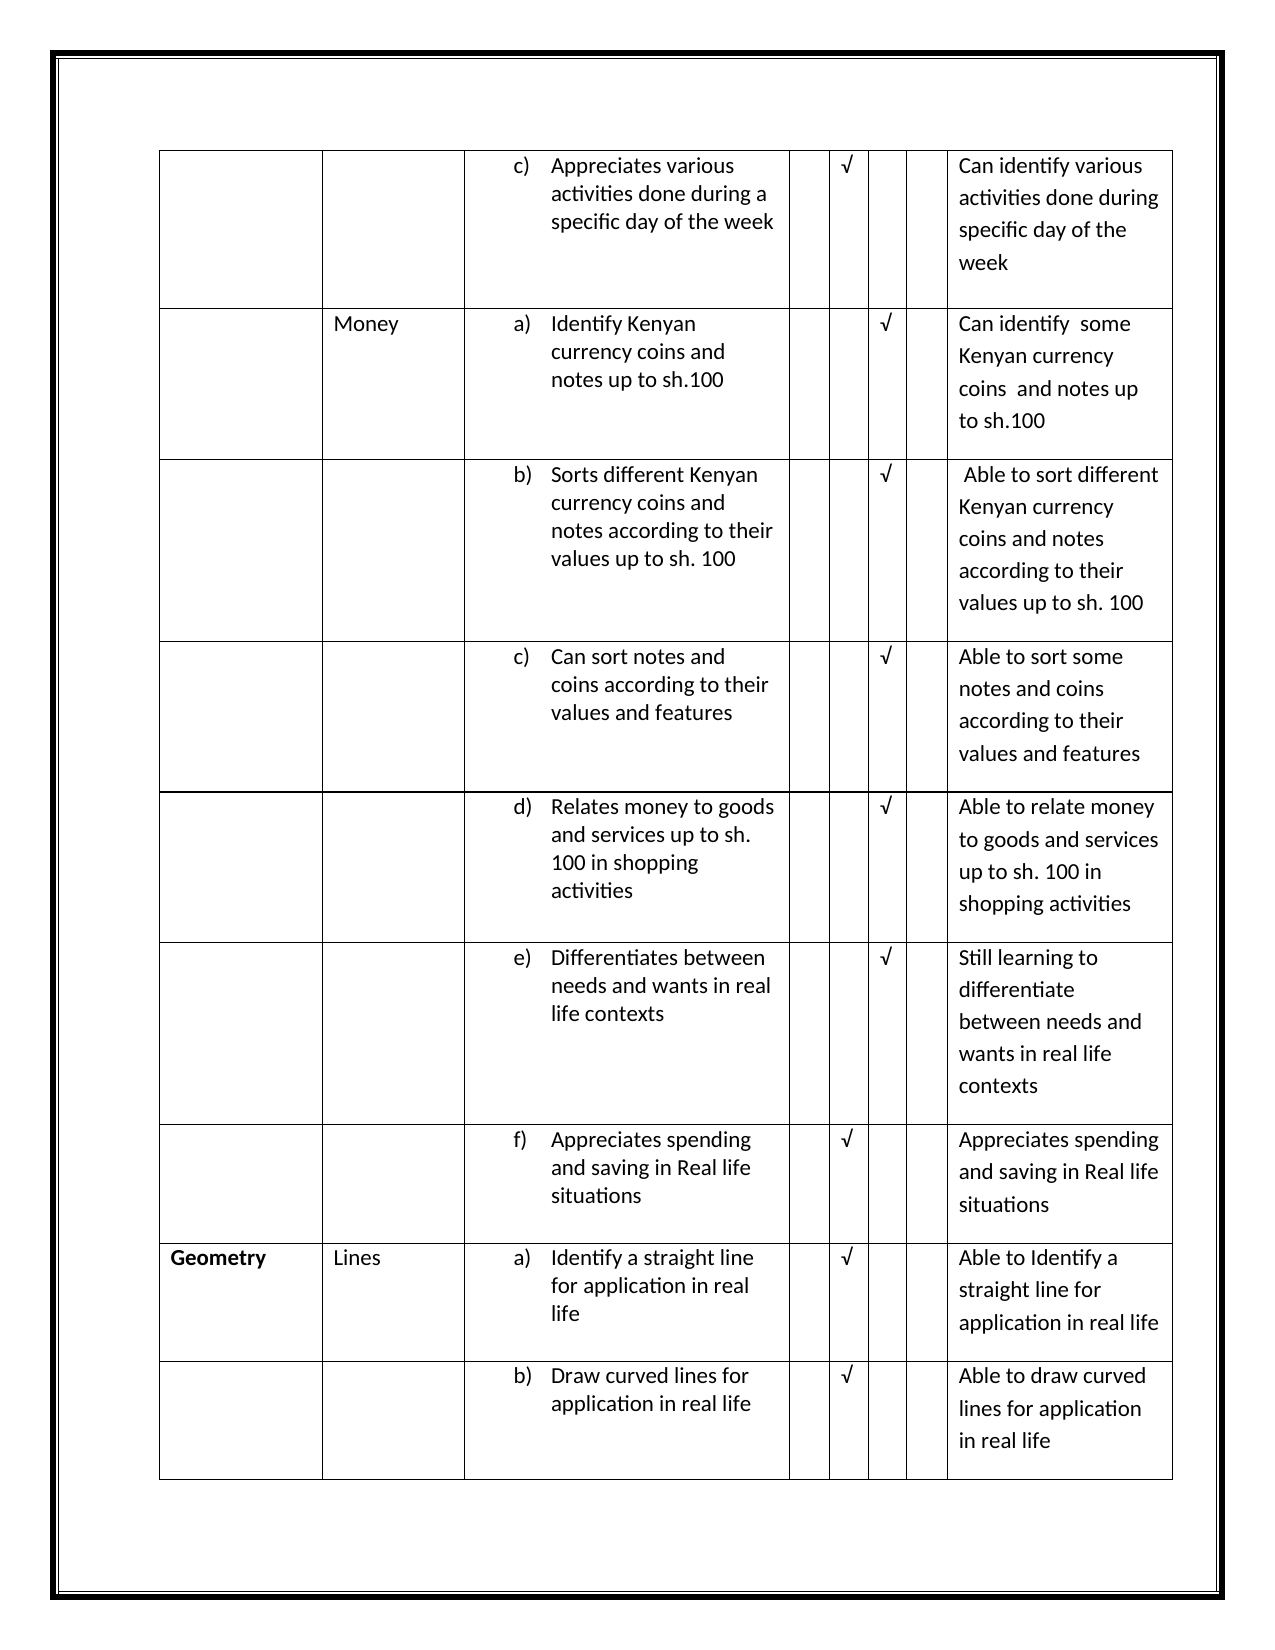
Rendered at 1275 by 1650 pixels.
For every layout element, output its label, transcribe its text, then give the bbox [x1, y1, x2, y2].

table_cell [869, 151, 906, 308]
table_cell √ [830, 1362, 868, 1479]
table_cell Appreciates various activities done during a specific day of the week [465, 151, 789, 308]
table_cell [869, 1244, 906, 1361]
table_cell [790, 460, 829, 641]
table_cell √ [869, 309, 906, 459]
table_cell [160, 1125, 322, 1242]
table_cell Draw curved lines for application in real life [465, 1362, 789, 1479]
table_cell √ [869, 943, 906, 1124]
table_cell Able to Identify a straight line for application in real life [948, 1244, 1172, 1361]
table_cell √ [869, 642, 906, 791]
table_cell [790, 151, 829, 308]
table_cell Able to sort different Kenyan currency coins and notes according to their values up to sh. 100 [948, 460, 1172, 641]
table_cell [160, 1362, 322, 1479]
table_cell Appreciates spending and saving in Real life situations [465, 1125, 789, 1242]
table_cell [830, 309, 868, 459]
table_cell [907, 943, 947, 1124]
table_cell Can sort notes and coins according to their values and features [465, 642, 789, 791]
table_cell [907, 309, 947, 459]
table_cell [907, 1362, 947, 1479]
table_cell [160, 793, 322, 942]
table_cell [907, 460, 947, 641]
table_cell Able to relate money to goods and services up to sh. 100 in shopping activities [948, 793, 1172, 942]
table_cell [790, 943, 829, 1124]
table_cell Can identify various activities done during specific day of the week [948, 151, 1172, 308]
table_cell Can identify some Kenyan currency coins and notes up to sh.100 [948, 309, 1172, 459]
table_cell Identify a straight line for application in real life [465, 1244, 789, 1361]
table_cell [907, 1125, 947, 1242]
table_cell Still learning to differentiate between needs and wants in real life contexts [948, 943, 1172, 1124]
table_cell Differentiates between needs and wants in real life contexts [465, 943, 789, 1124]
table_cell √ [830, 151, 868, 308]
table_cell [907, 642, 947, 791]
table_cell Lines [323, 1244, 464, 1361]
table_cell Identify Kenyan currency coins and notes up to sh.100 [465, 309, 789, 459]
table_cell [323, 1125, 464, 1242]
table_cell [790, 1125, 829, 1242]
table_cell [869, 1362, 906, 1479]
table_cell [830, 642, 868, 791]
table_cell [160, 309, 322, 459]
table_cell Appreciates spending and saving in Real life situations [948, 1125, 1172, 1242]
table_cell [790, 793, 829, 942]
table_cell √ [830, 1125, 868, 1242]
table_cell [907, 1244, 947, 1361]
table_cell [790, 642, 829, 791]
table_cell [830, 943, 868, 1124]
table_cell [323, 460, 464, 641]
table_cell [790, 309, 829, 459]
table_cell [160, 943, 322, 1124]
table_cell [790, 1362, 829, 1479]
table_cell [907, 151, 947, 308]
table_cell Able to draw curved lines for application in real life [948, 1362, 1172, 1479]
table_cell Relates money to goods and services up to sh. 100 in shopping activities [465, 793, 789, 942]
table_cell Able to sort some notes and coins according to their values and features [948, 642, 1172, 791]
table_cell [323, 793, 464, 942]
table_cell [160, 151, 322, 308]
table_cell Sorts different Kenyan currency coins and notes according to their values up to sh. 100 [465, 460, 789, 641]
table_cell √ [869, 793, 906, 942]
table_cell [323, 642, 464, 791]
table_cell Geometry [160, 1244, 322, 1361]
table_cell [830, 460, 868, 641]
table_cell √ [869, 460, 906, 641]
table_cell [323, 1362, 464, 1479]
table_cell Money [323, 309, 464, 459]
table_cell √ [830, 1244, 868, 1361]
table_cell [790, 1244, 829, 1361]
table_cell [323, 943, 464, 1124]
table_cell [907, 793, 947, 942]
table_cell [160, 642, 322, 791]
table_cell [830, 793, 868, 942]
table_cell [160, 460, 322, 641]
table_cell [869, 1125, 906, 1242]
table_cell [323, 151, 464, 308]
